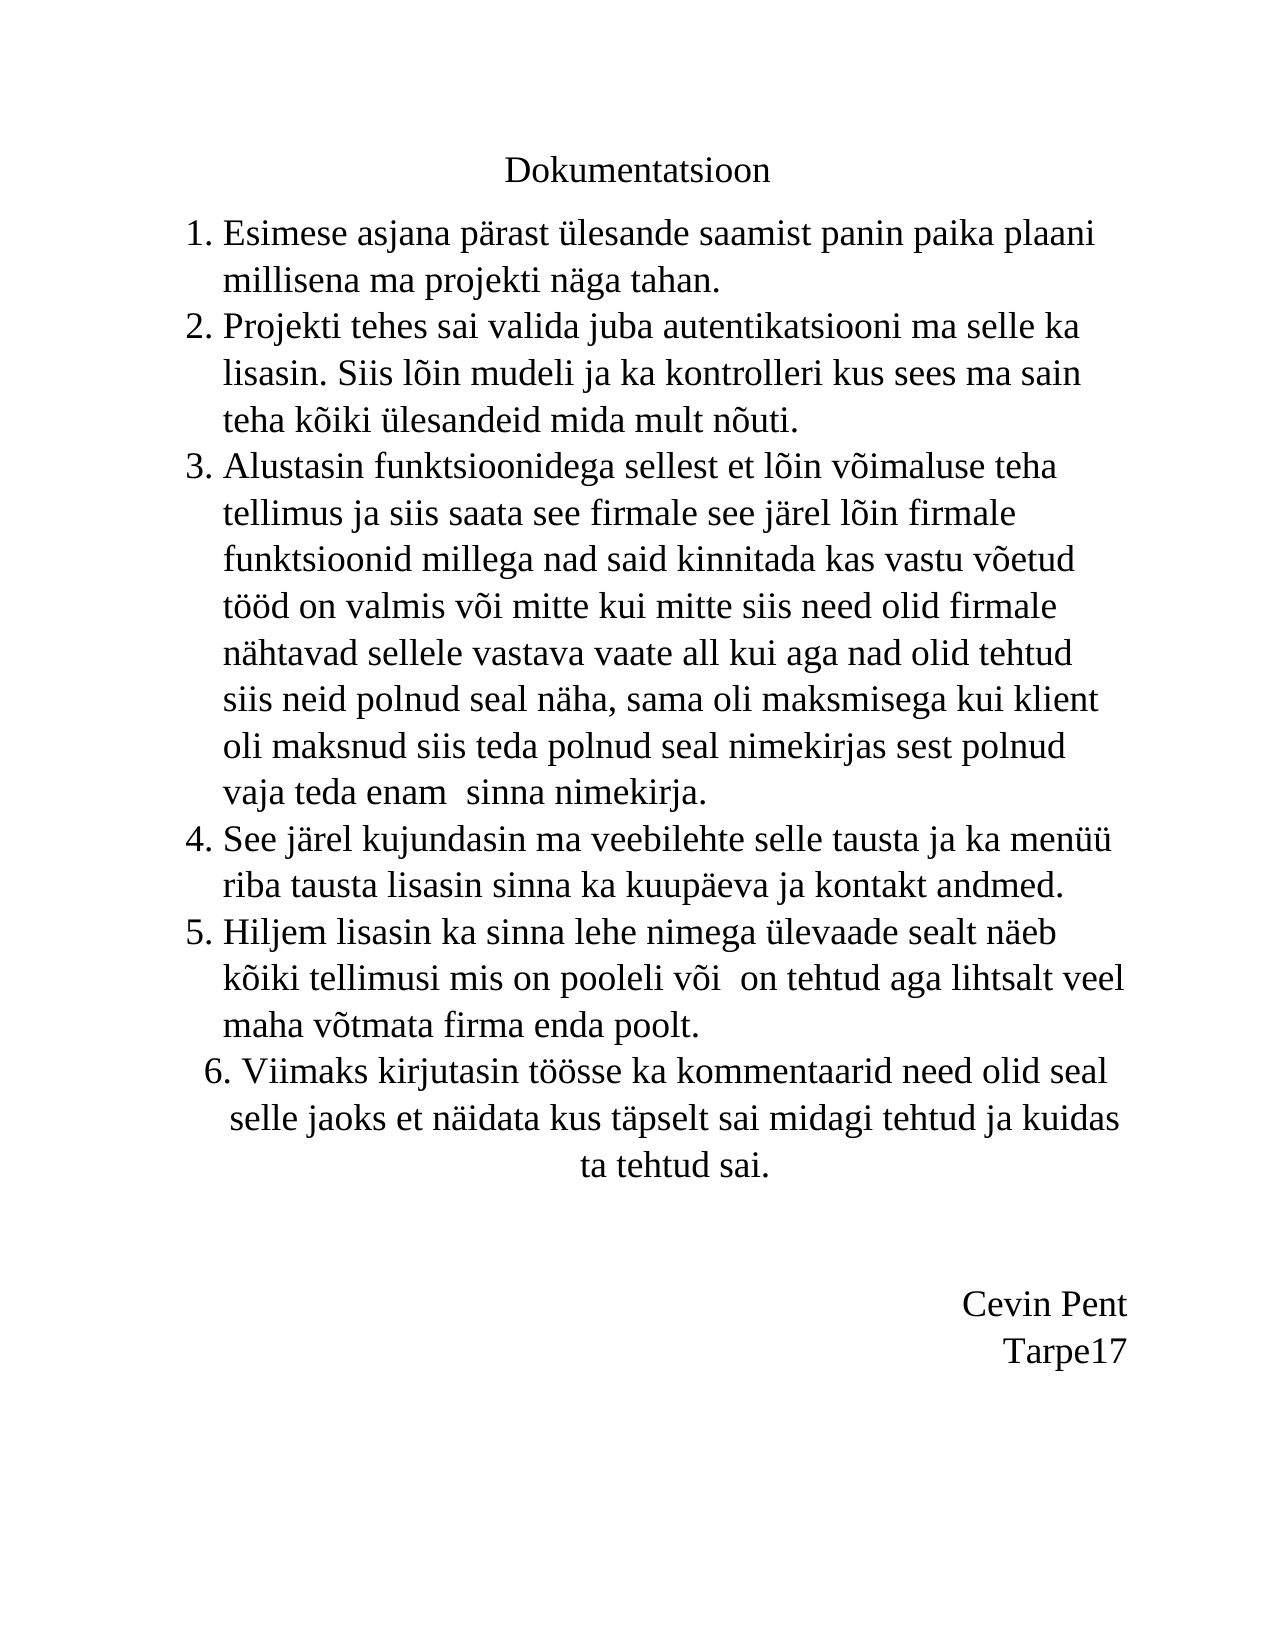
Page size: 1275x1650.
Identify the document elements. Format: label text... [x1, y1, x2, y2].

list Hiljem lisasin ka sinna lehe nimega ülevaade sealt näeb kõiki tellimusi mis on pooleli või on tehtud aga lihtsalt veel maha võtmata firma enda poolt. [185, 909, 1127, 1046]
list Cevin Pent [223, 1282, 1127, 1325]
list See järel kujundasin ma veebilehte selle tausta ja ka menüü riba tausta lisasin sinna ka kuupäeva ja kontakt andmed. [185, 816, 1127, 906]
list Viimaks kirjutasin töösse ka kommentaarid need olid seal selle jaoks et näidata kus täpselt sai midagi tehtud ja kuidas ta tehtud sai. [185, 1049, 1127, 1185]
list Tarpe17 [223, 1328, 1127, 1371]
list Projekti tehes sai valida juba autentikatsiooni ma selle ka lisasin. Siis lõin mudeli ja ka kontrolleri kus sees ma sain teha kõiki ülesandeid mida mult nõuti. [185, 304, 1127, 440]
list Alustasin funktsioonidega sellest et lõin võimaluse teha tellimus ja siis saata see firmale see järel lõin firmale funktsioonid millega nad said kinnitada kas vastu võetud tööd on valmis või mitte kui mitte siis need olid firmale nähtavad sellele vastava vaate all kui aga nad olid tehtud siis neid polnud seal näha, sama oli maksmisega kui klient oli maksnud siis teda polnud seal nimekirjas sest polnud vaja teda enam sinna nimekirja. [185, 444, 1127, 813]
list Esimese asjana pärast ülesande saamist panin paika plaani millisena ma projekti näga tahan. [185, 211, 1127, 301]
text Dokumentatsioon [148, 148, 1127, 191]
